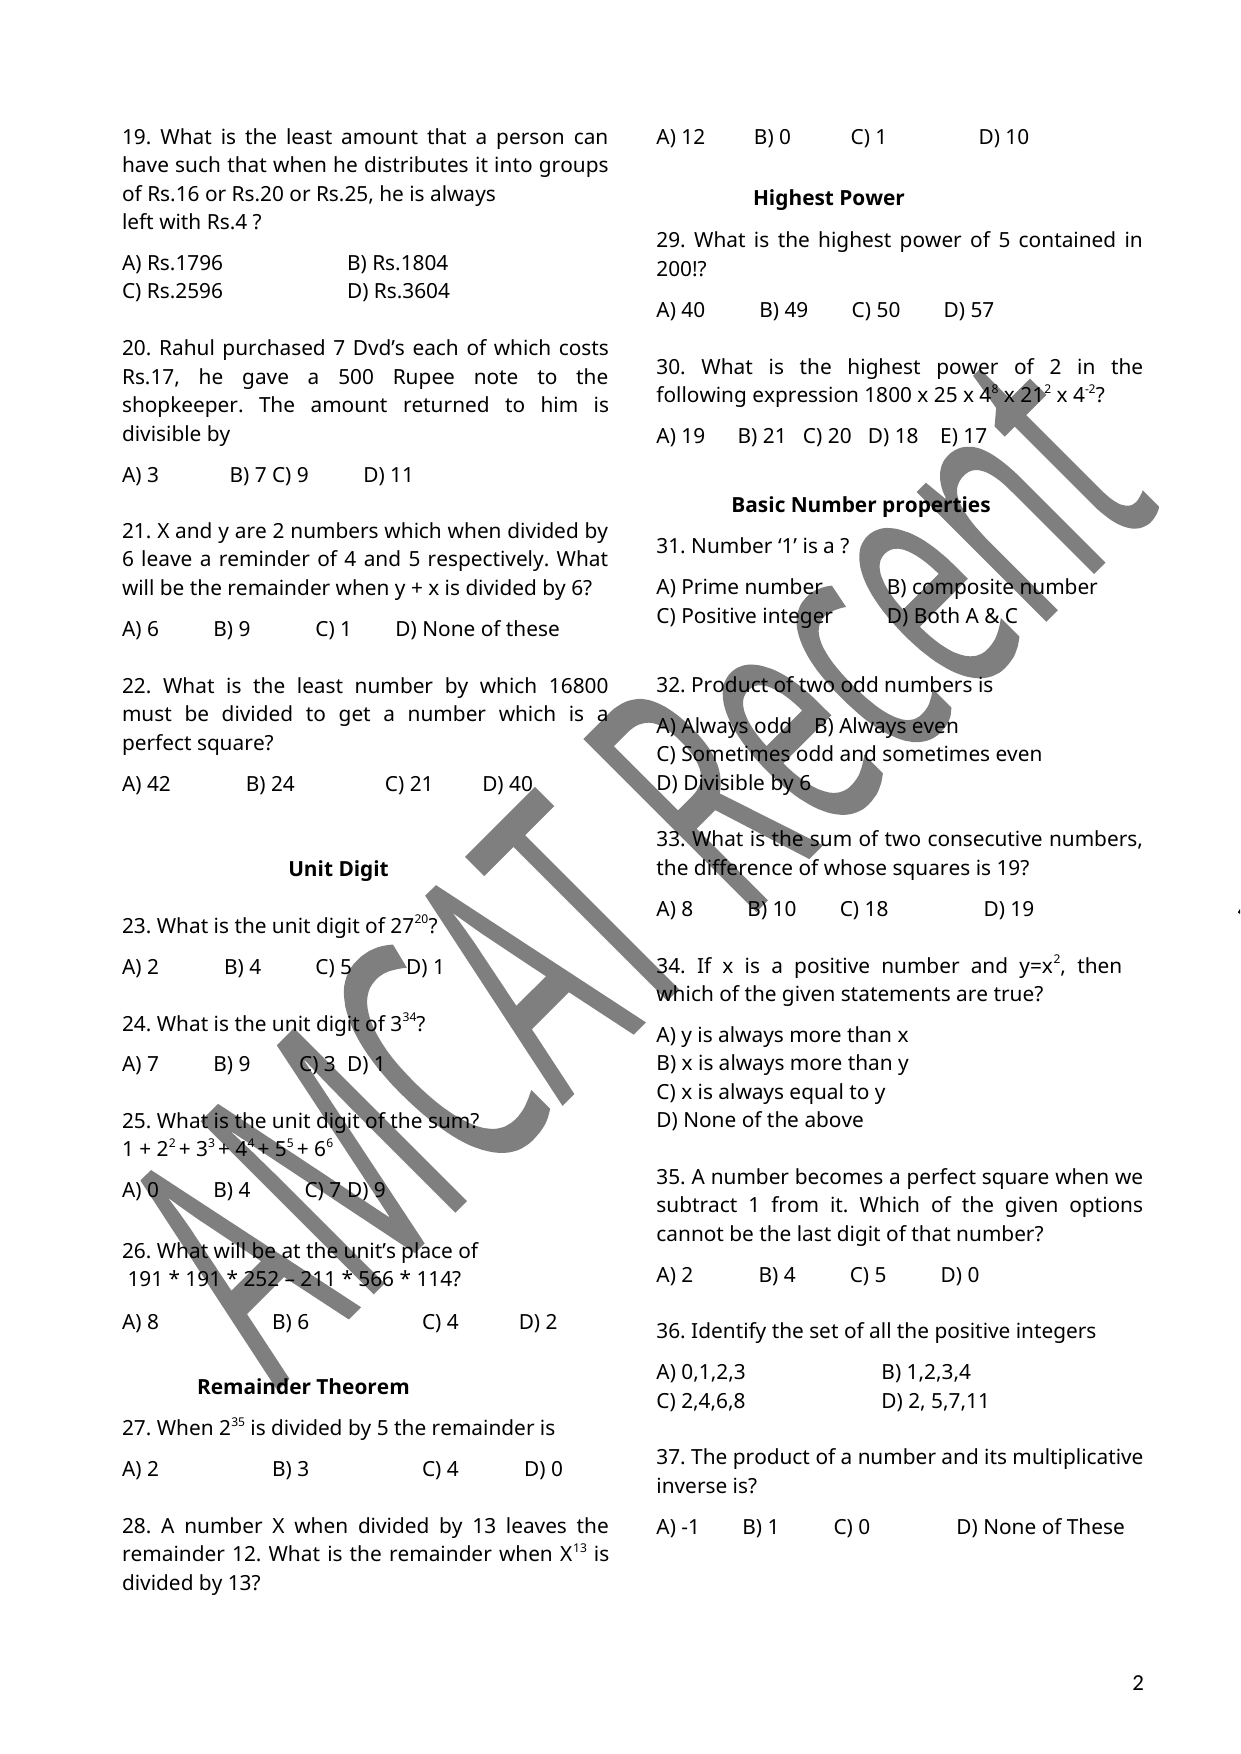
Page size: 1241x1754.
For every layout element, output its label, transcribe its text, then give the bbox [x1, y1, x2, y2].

text A) 6 B) 9 C) 1 D) None of these [122, 614, 609, 642]
text A) 0,1,2,3 B) 1,2,3,4 [656, 1357, 1144, 1386]
text 34. If x is a positive number and y=x2, then which of the given statements are true? [656, 951, 1122, 1008]
text C) 2,4,6,8 D) 2, 5,7,11 [656, 1386, 1144, 1414]
text A) 2 B) 4 C) 5 D) 0 [656, 1260, 1144, 1288]
text A) 42 B) 24 C) 21 D) 40 [122, 769, 609, 797]
text D) Divisible by 6 [656, 768, 1144, 796]
text 32. Product of two odd numbers is [656, 670, 1144, 698]
text Basic Number properties [656, 491, 1144, 519]
text C) Rs.2596 D) Rs.3604 [122, 277, 609, 305]
text 28. A number X when divided by 13 leaves the remainder 12. What is the remainder when X13 is divided by 13? [122, 1511, 609, 1596]
text 23. What is the unit digit of 2720? [122, 911, 609, 939]
text A) -1 B) 1 C) 0 D) None of These [656, 1512, 1144, 1540]
text 22. What is the least number by which 16800 must be divided to get a number which is a perfect square? [122, 671, 609, 756]
text A) 8 B) 6 C) 4 D) 2 [122, 1307, 609, 1336]
text 29. What is the highest power of 5 contained in 200!? [656, 226, 1144, 282]
text C) Sometimes odd and sometimes even [656, 739, 1144, 768]
text A) 3 B) 7 C) 9 D) 11 [122, 460, 609, 488]
text 27. When 235 is divided by 5 the remainder is [122, 1413, 609, 1442]
text 35. A number becomes a perfect square when we subtract 1 from it. Which of the given options cannot be the last digit of that number? [656, 1162, 1144, 1247]
text 25. What is the unit digit of the sum? [122, 1106, 609, 1134]
text 30. What is the highest power of 2 in the following expression 1800 x 25 x 48 x 212 x 4-2? [656, 352, 1144, 409]
text Highest Power [656, 183, 1144, 211]
text A) 19 B) 21 C) 20 D) 18 E) 17 [656, 421, 1144, 449]
text B) x is always more than y [656, 1048, 1144, 1077]
text 1 + 22 + 33 + 44 + 55 + 66 [122, 1134, 609, 1163]
text 36. Identify the set of all the positive integers [656, 1317, 1144, 1345]
text 20. Rahul purchased 7 Dvd’s each of which costs Rs.17, he gave a 500 Rupee note to the shopkeeper. The amount returned to him is divisible by [122, 333, 609, 447]
text A) y is always more than x [656, 1020, 1144, 1048]
text A) 12 B) 0 C) 1 D) 10 [656, 122, 1144, 150]
text 19. What is the least amount that a person can have such that when he distributes it into groups of Rs.16 or Rs.20 or Rs.25, he is always [122, 122, 609, 207]
text 21. X and y are 2 numbers which when divided by 6 leave a reminder of 4 and 5 respectively. What will be the remainder when y + x is divided by 6? [122, 516, 609, 601]
text A) 0 B) 4 C) 7 D) 9 [122, 1175, 609, 1204]
text 33. What is the sum of two consecutive numbers, the difference of whose squares is 19? [656, 824, 1144, 881]
text A) 2 B) 4 C) 5 D) 1 [122, 952, 609, 980]
text 24. What is the unit digit of 334? [122, 1009, 609, 1037]
text 37. The product of a number and its multiplicative inverse is? [656, 1442, 1144, 1499]
text left with Rs.4 ? [122, 207, 609, 236]
text 191 * 191 * 252 – 211 * 566 * 114? [122, 1264, 609, 1293]
text A) 8 B) 10 C) 18 D) 19 [656, 894, 1144, 922]
text A) Rs.1796 B) Rs.1804 [122, 248, 609, 277]
text D) None of the above [656, 1105, 1144, 1134]
text Unit Digit [272, 854, 609, 882]
text C) x is always equal to y [656, 1077, 1144, 1105]
text A) 2 B) 3 C) 4 D) 0 [122, 1454, 609, 1483]
text Remainder Theorem [122, 1372, 609, 1401]
text 31. Number ‘1’ is a ? [656, 531, 1144, 560]
text A) Always odd B) Always even [656, 711, 1144, 739]
text 26. What will be at the unit’s place of [122, 1236, 609, 1264]
text A) 40 B) 49 C) 50 D) 57 [656, 295, 1144, 323]
text C) Positive integer D) Both A & C [656, 601, 1144, 629]
text A) Prime number B) composite number [656, 572, 1144, 601]
text A) 7 B) 9 C) 3 D) 1 [122, 1049, 609, 1078]
